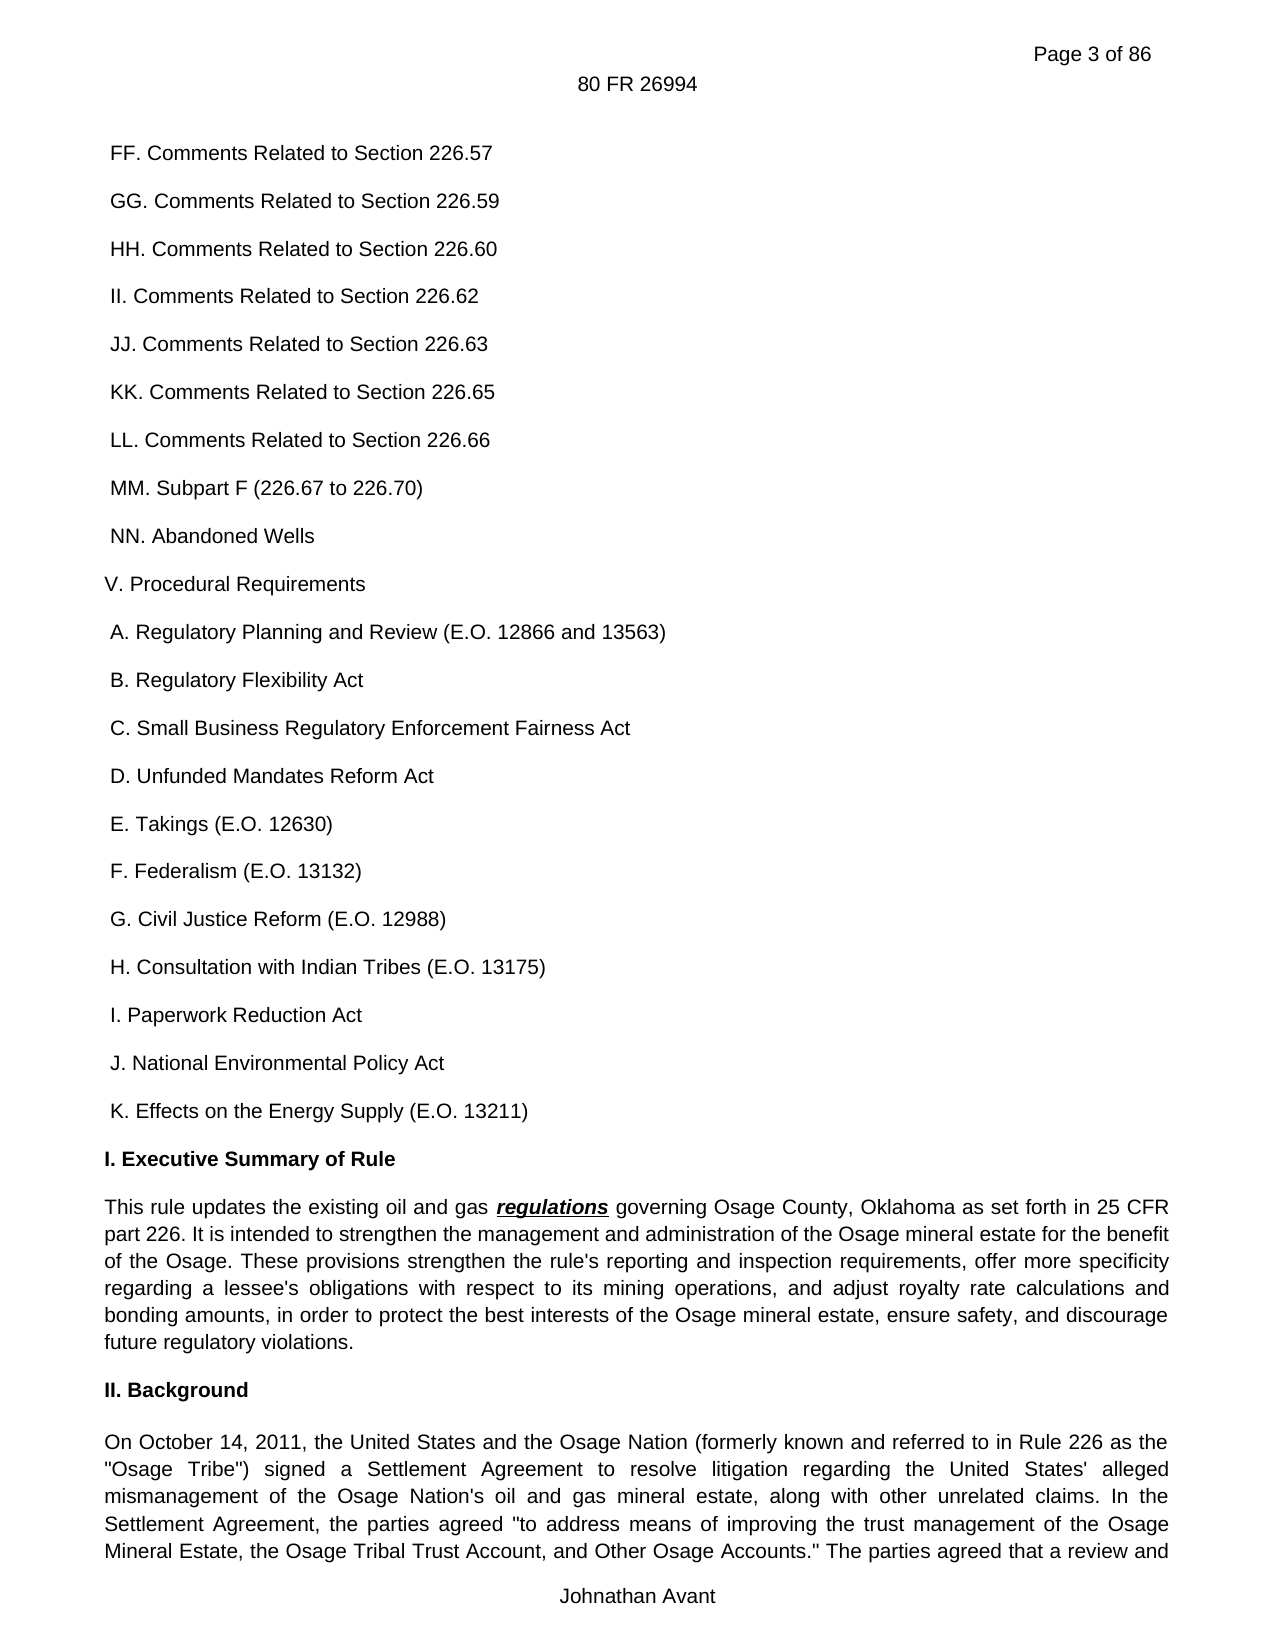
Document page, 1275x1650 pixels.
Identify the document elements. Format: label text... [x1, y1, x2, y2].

text D. Unfunded Mandates Reform Act [104, 760, 1171, 787]
text I. Paperwork Reduction Act [104, 1000, 1171, 1027]
text K. Effects on the Energy Supply (E.O. 13211) [104, 1096, 1171, 1123]
text V. Procedural Requirements [104, 569, 1171, 596]
text A. Regulatory Planning and Review (E.O. 12866 and 13563) [104, 617, 1171, 644]
text NN. Abandoned Wells [104, 521, 1171, 548]
text C. Small Business Regulatory Enforcement Fairness Act [104, 712, 1171, 739]
text B. Regulatory Flexibility Act [104, 664, 1171, 692]
text F. Federalism (E.O. 13132) [104, 856, 1171, 883]
text JJ. Comments Related to Section 226.63 [104, 329, 1171, 356]
text I. Executive Summary of Rule [104, 1144, 1171, 1171]
text H. Consultation with Indian Tribes (E.O. 13175) [104, 952, 1171, 979]
text LL. Comments Related to Section 226.66 [104, 425, 1171, 452]
text E. Takings (E.O. 12630) [104, 808, 1171, 835]
text GG. Comments Related to Section 226.59 [104, 185, 1171, 212]
text II. Background [104, 1375, 1171, 1402]
text KK. Comments Related to Section 226.65 [104, 377, 1171, 404]
text FF. Comments Related to Section 226.57 [104, 137, 1171, 164]
text J. National Environmental Policy Act [104, 1048, 1171, 1075]
text HH. Comments Related to Section 226.60 [104, 233, 1171, 260]
text G. Civil Justice Reform (E.O. 12988) [104, 904, 1171, 931]
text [104, 1427, 1171, 1562]
text MM. Subpart F (226.67 to 226.70) [104, 473, 1171, 500]
text This rule updates the existing oil and gas regulations governing Osage County, Oklahoma as set forth in 25 CFR part 226. It is intended to strengthen the management and administration of the Osage mineral estate for the benefit of the Osage. These provisions strengthen the rule's reporting and inspection requirements, offer more specificity regarding a lessee's obligations with respect to its mining operations, and adjust royalty rate calculations and bonding amounts, in order to protect the best interests of the Osage mineral estate, ensure safety, and discourage future regulatory violations. [104, 1192, 1171, 1354]
text II. Comments Related to Section 226.62 [104, 281, 1171, 308]
